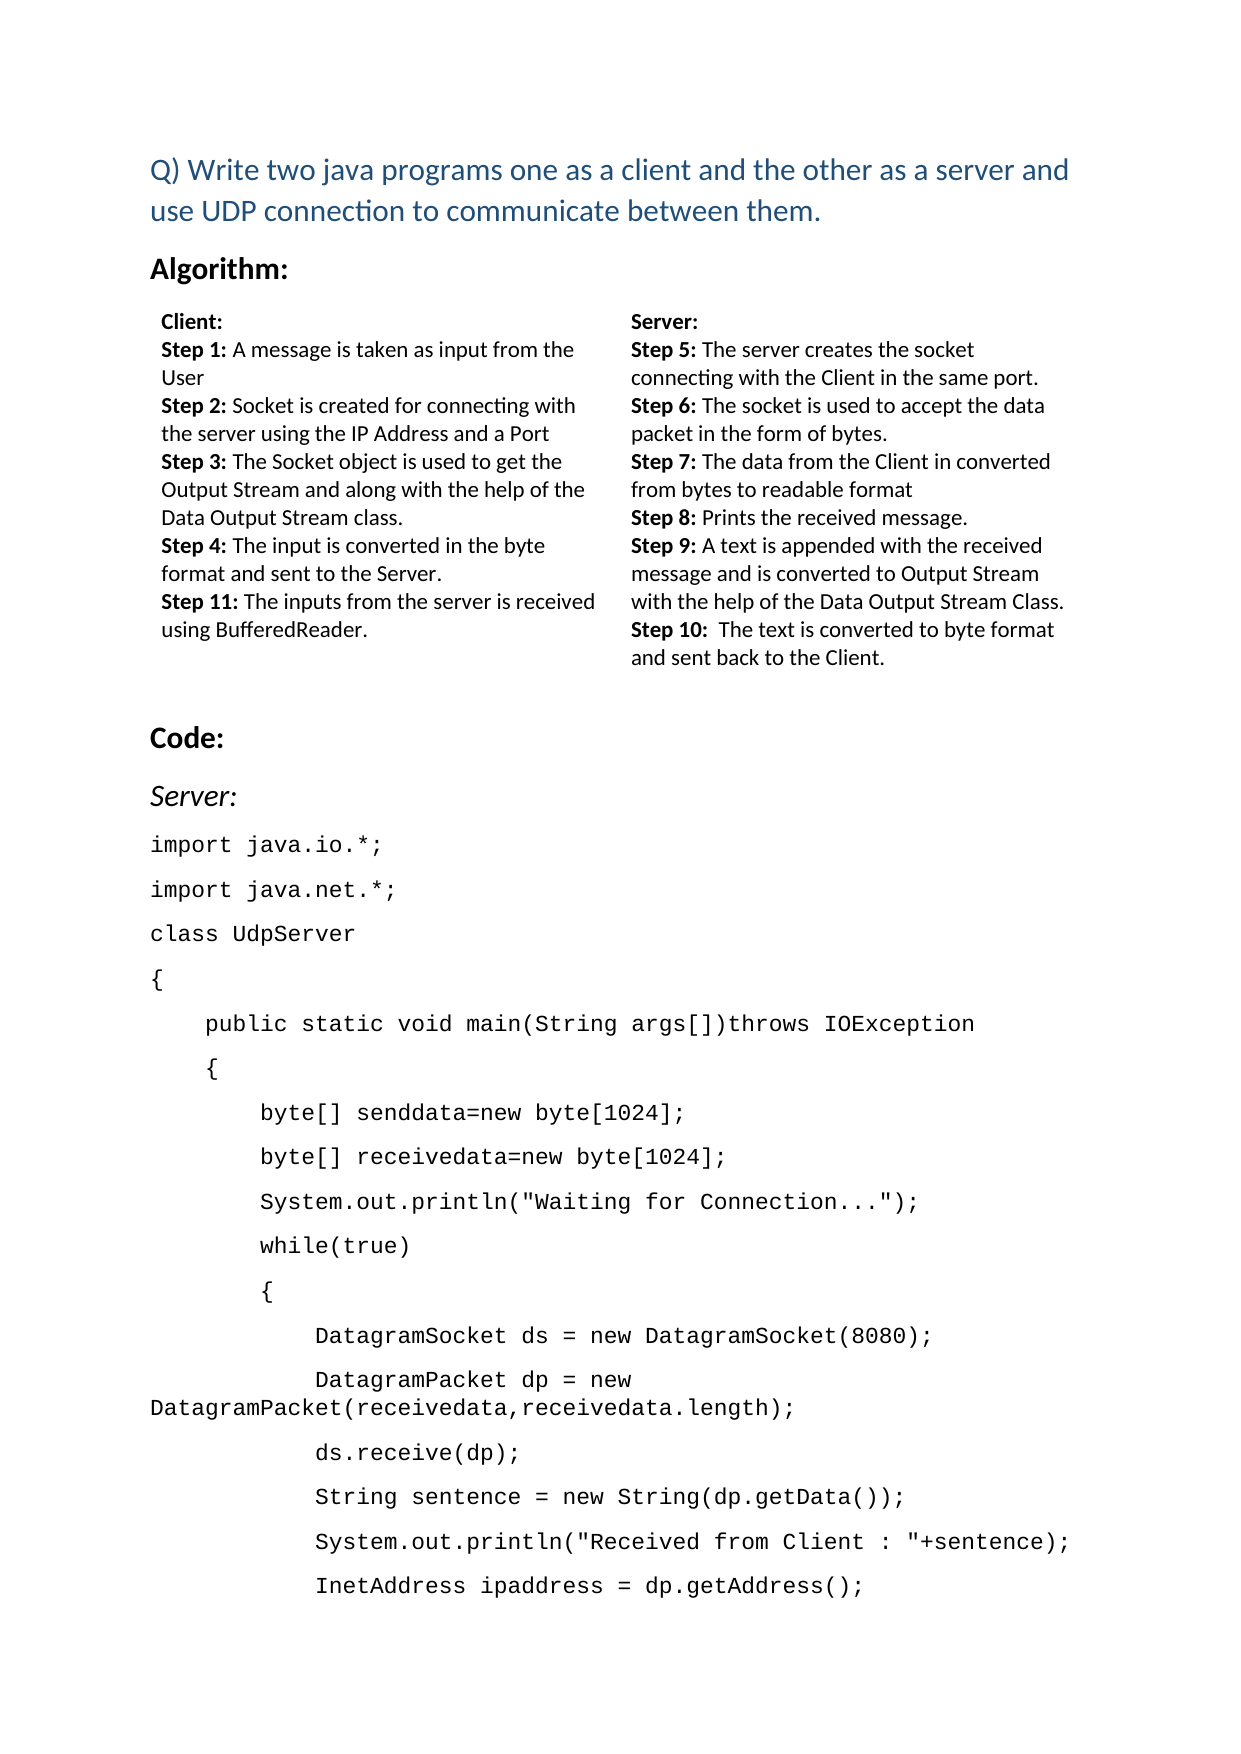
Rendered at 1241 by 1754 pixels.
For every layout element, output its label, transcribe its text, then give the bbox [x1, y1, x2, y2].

text DatagramSocket ds = new DatagramSocket(8080); [150, 1324, 1090, 1350]
text InetAddress ipaddress = dp.getAddress(); [150, 1575, 1090, 1601]
text byte[] senddata=new byte[1024]; [150, 1101, 1090, 1127]
text ds.receive(dp); [150, 1441, 1090, 1467]
text DatagramPacket dp = new DatagramPacket(receivedata,receivedata.length); [150, 1368, 1090, 1422]
text Q) Write two java programs one as a client and the other as a server and use UDP connection to communicate between them. [150, 150, 1090, 229]
text { [150, 1279, 1090, 1305]
text byte[] receivedata=new byte[1024]; [150, 1146, 1090, 1172]
text public static void main(String args[])throws IOException [150, 1012, 1090, 1038]
text { [150, 967, 1090, 993]
text Server: [150, 776, 1090, 814]
text Algorithm: [150, 249, 1090, 287]
text System.out.println("Waiting for Connection..."); [150, 1190, 1090, 1216]
text String sentence = new String(dp.getData()); [150, 1486, 1090, 1512]
text class UdpServer [150, 923, 1090, 949]
text while(true) [150, 1235, 1090, 1261]
text import java.io.*; [150, 833, 1090, 859]
text { [150, 1056, 1090, 1082]
table_header Server: Step 5: The server creates the socket connecting with the Client in the same port. Step 6: The socket is used to accept the data packet in the form of bytes. Step 7: The data from the Client in converted from bytes to readable format Step 8: Prints the received message. Step 9: A text is appended with the received message and is converted to Output Stream with the help of the Data Output Stream Class. Step 10: The text is converted to byte format and sent back to the Client. [620, 307, 1089, 671]
text System.out.println("Received from Client : "+sentence); [150, 1530, 1090, 1556]
text Code: [150, 718, 1090, 756]
table_header Client: Step 1: A message is taken as input from the User Step 2: Socket is created for connecting with the server using the IP Address and a Port Step 3: The Socket object is used to get the Output Stream and along with the help of the Data Output Stream class. Step 4: The input is converted in the byte format and sent to the Server. Step 11: The inputs from the server is received using BufferedReader. [150, 307, 619, 671]
text import java.net.*; [150, 878, 1090, 904]
